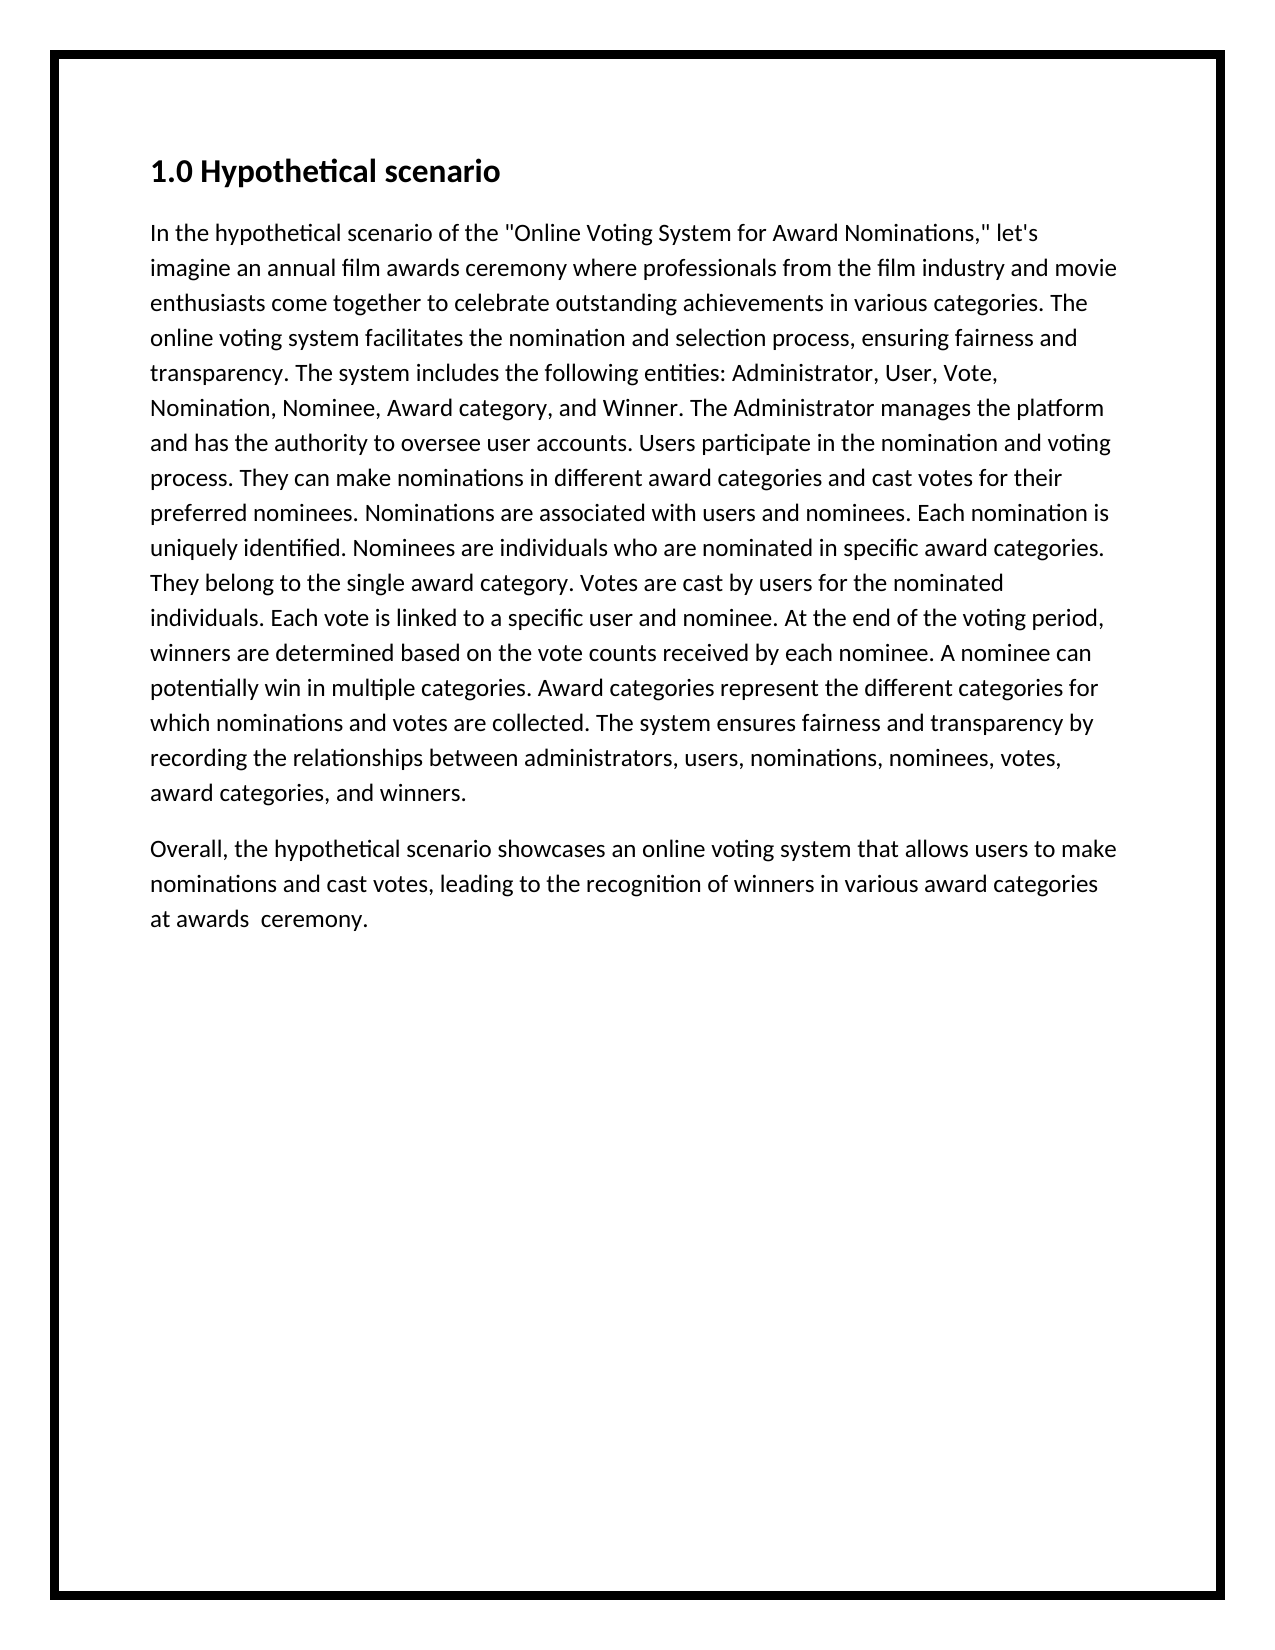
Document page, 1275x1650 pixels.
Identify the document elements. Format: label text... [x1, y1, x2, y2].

text 1.0 Hypothetical scenario [150, 150, 1125, 191]
text In the hypothetical scenario of the "Online Voting System for Award Nominations," let's imagine an annual film awards ceremony where professionals from the film industry and movie enthusiasts come together to celebrate outstanding achievements in various categories. The online voting system facilitates the nomination and selection process, ensuring fairness and transparency. The system includes the following entities: Administrator, User, Vote, Nomination, Nominee, Award category, and Winner. The Administrator manages the platform and has the authority to oversee user accounts. Users participate in the nomination and voting process. They can make nominations in different award categories and cast votes for their preferred nominees. Nominations are associated with users and nominees. Each nomination is uniquely identified. Nominees are individuals who are nominated in specific award categories. They belong to the single award category. Votes are cast by users for the nominated individuals. Each vote is linked to a specific user and nominee. At the end of the voting period, winners are determined based on the vote counts received by each nominee. A nominee can potentially win in multiple categories. Award categories represent the different categories for which nominations and votes are collected. The system ensures fairness and transparency by recording the relationships between administrators, users, nominations, nominees, votes, award categories, and winners. [150, 218, 1125, 808]
text Overall, the hypothetical scenario showcases an online voting system that allows users to make nominations and cast votes, leading to the recognition of winners in various award categories at awards ceremony. [150, 833, 1125, 934]
